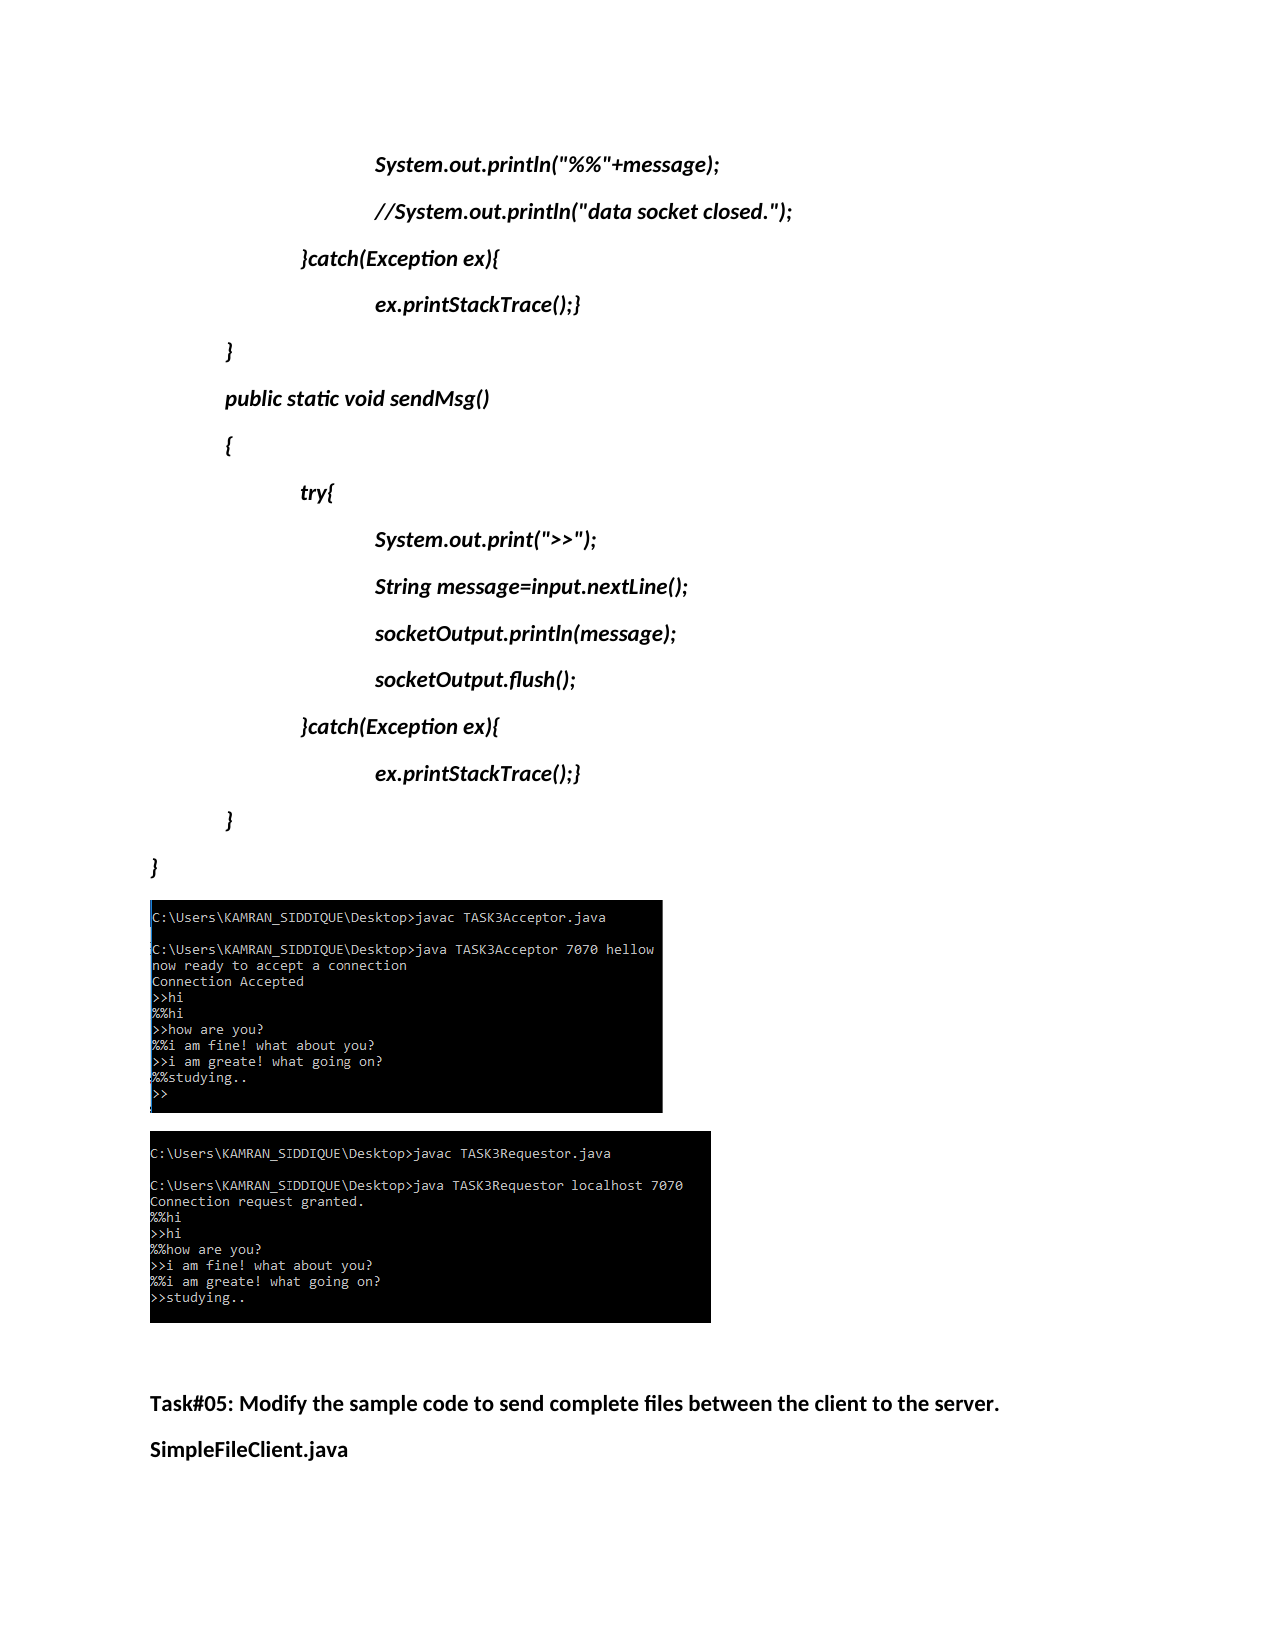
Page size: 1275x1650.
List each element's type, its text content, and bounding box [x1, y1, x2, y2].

text socketOutput.flush(); [150, 666, 1125, 694]
text socketOutput.println(message); [150, 619, 1125, 647]
text }catch(Exception ex){ [150, 712, 1125, 741]
text //System.out.println("data socket closed."); [150, 197, 1125, 225]
text System.out.print(">>"); [150, 525, 1125, 553]
text Task#05: Modify the sample code to send complete files between the client to the server. [150, 1389, 1125, 1417]
picture [150, 900, 663, 1113]
text } [150, 337, 1125, 366]
text SimpleFileClient.java [150, 1436, 1125, 1464]
text ex.printStackTrace();} [150, 759, 1125, 787]
text String message=input.nextLine(); [150, 572, 1125, 600]
text public static void sendMsg() [150, 384, 1125, 412]
text { [150, 431, 1125, 459]
text }catch(Exception ex){ [150, 244, 1125, 272]
text try{ [150, 478, 1125, 506]
text System.out.println("%%"+message); [150, 150, 1125, 178]
text } [150, 853, 1125, 881]
text ex.printStackTrace();} [150, 291, 1125, 319]
picture [150, 1131, 711, 1323]
text } [150, 806, 1125, 834]
